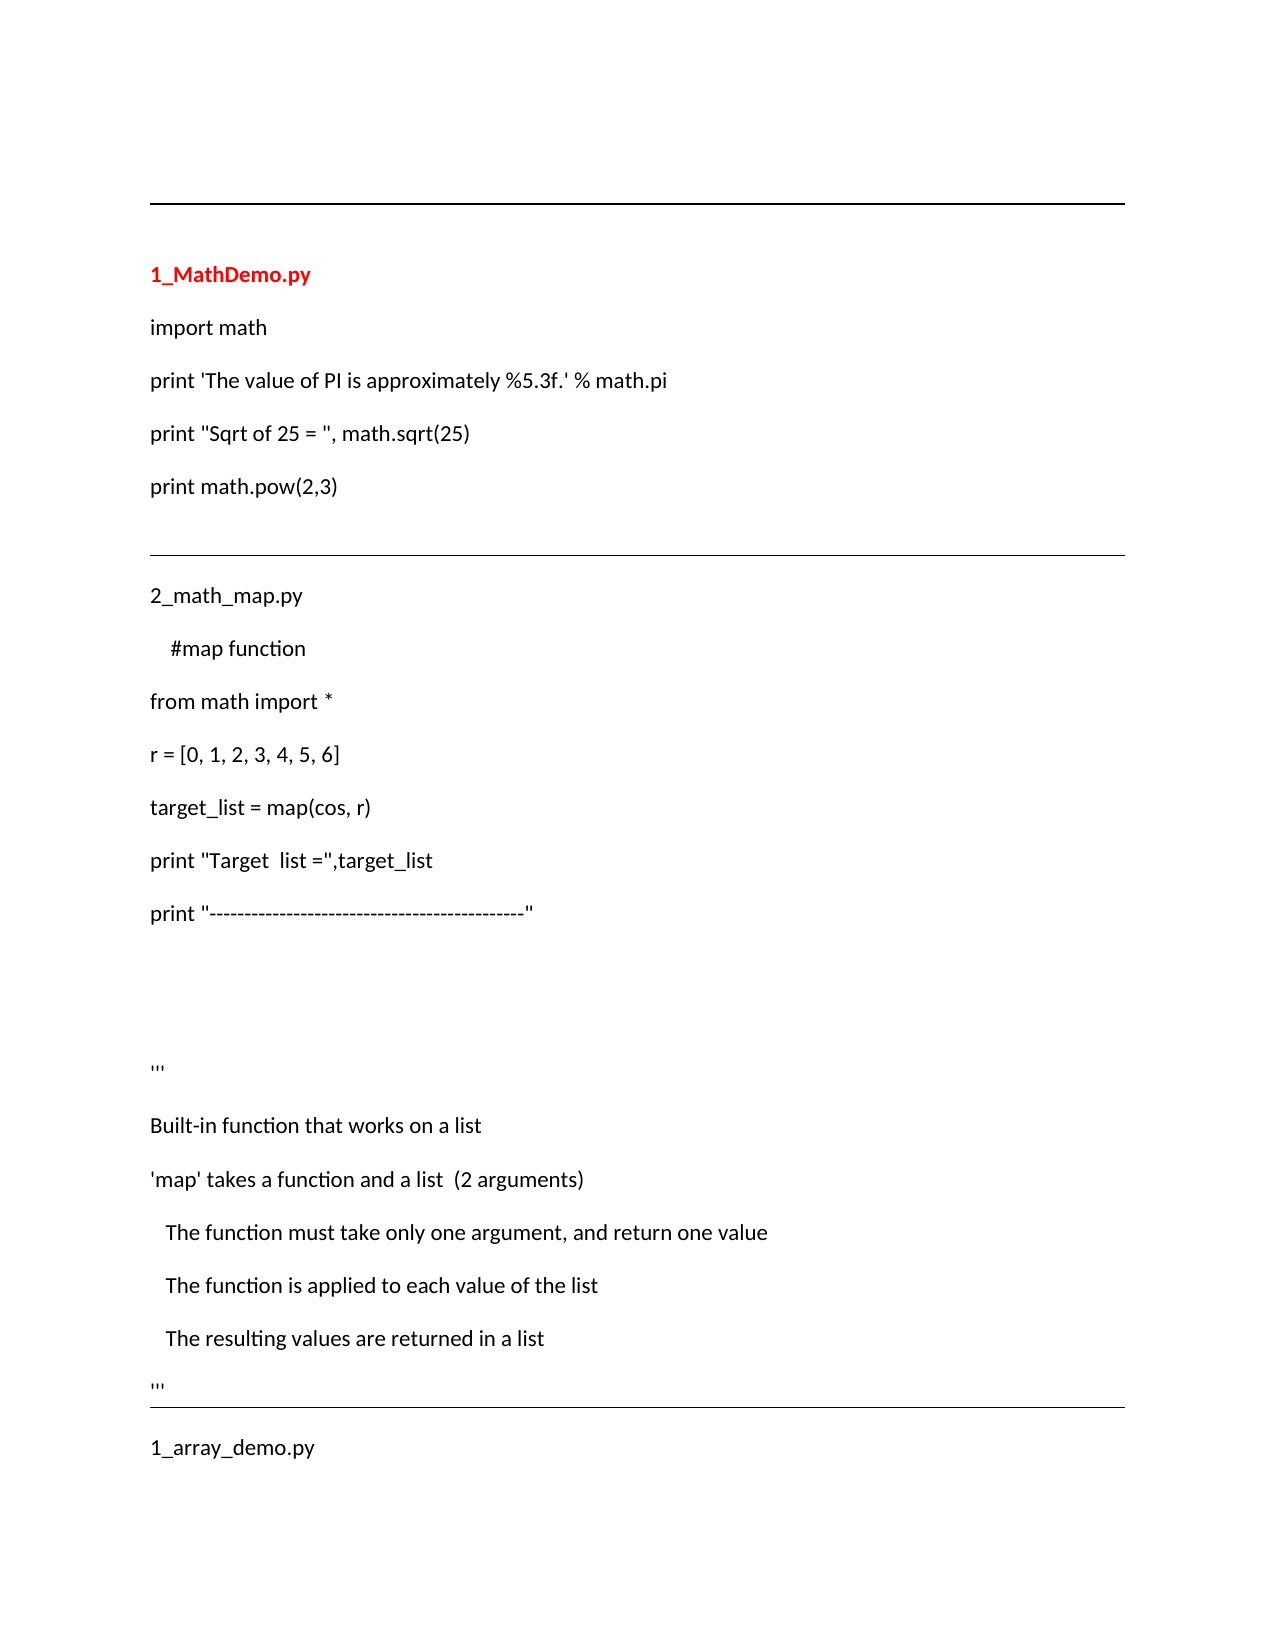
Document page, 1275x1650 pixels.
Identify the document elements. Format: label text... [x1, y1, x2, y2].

text print "---------------------------------------------" [150, 899, 1125, 928]
text 1_array_demo.py [150, 1433, 1125, 1461]
text ''' [150, 1059, 1125, 1087]
text target_list = map(cos, r) [150, 793, 1125, 822]
text The function must take only one argument, and return one value [150, 1218, 1125, 1246]
text 2_math_map.py [150, 581, 1125, 609]
text r = [0, 1, 2, 3, 4, 5, 6] [150, 741, 1125, 768]
text print "Target list =",target_list [150, 847, 1125, 874]
text #map function [150, 634, 1125, 662]
text Built-in function that works on a list [150, 1112, 1125, 1140]
text The resulting values are returned in a list [150, 1324, 1125, 1352]
text 1_MathDemo.py [150, 256, 1125, 288]
text The function is applied to each value of the list [150, 1271, 1125, 1299]
text from math import * [150, 687, 1125, 716]
text print "Sqrt of 25 = ", math.sqrt(25) [150, 415, 1125, 447]
text print 'The value of PI is approximately %5.3f.' % math.pi [150, 362, 1125, 394]
text print math.pow(2,3) [150, 468, 1125, 500]
text 'map' takes a function and a list (2 arguments) [150, 1165, 1125, 1193]
text ''' [150, 1377, 1125, 1407]
text import math [150, 309, 1125, 341]
